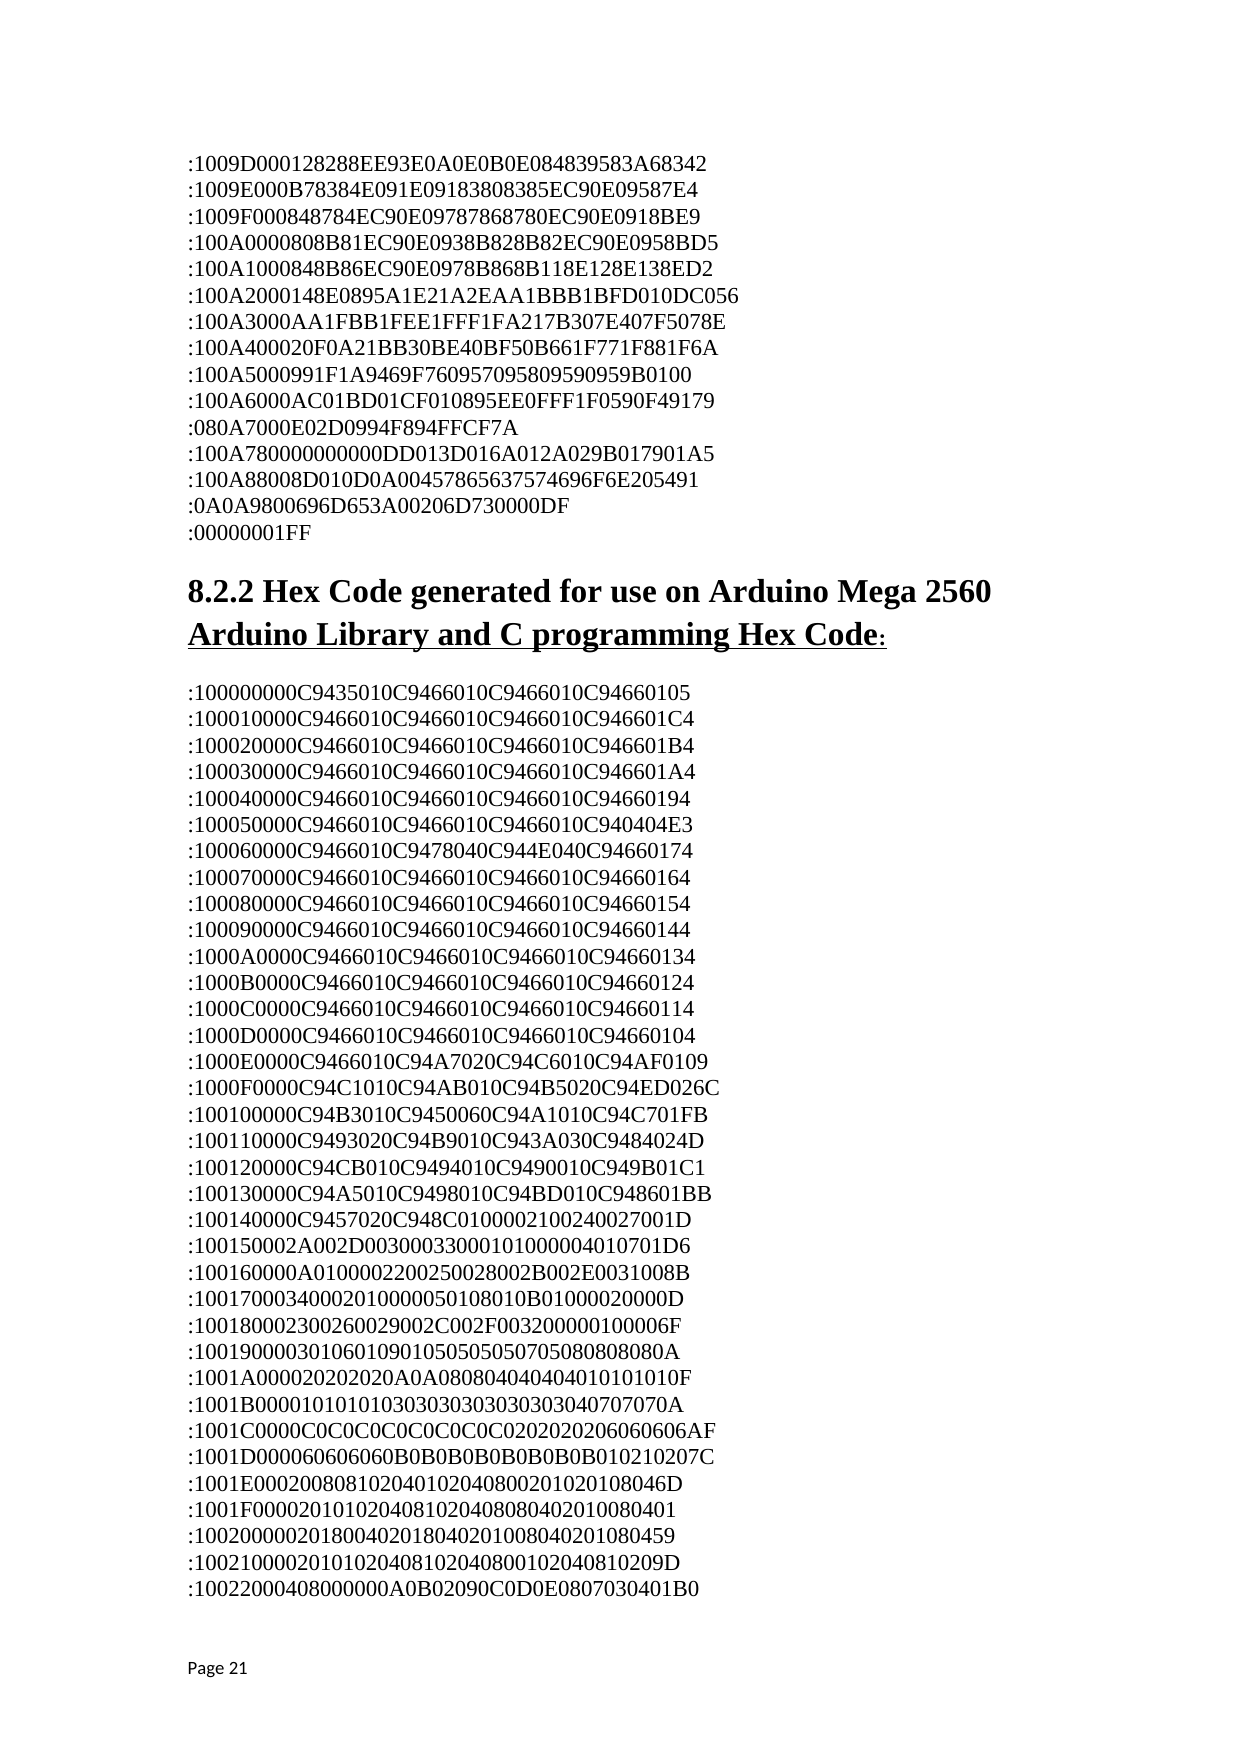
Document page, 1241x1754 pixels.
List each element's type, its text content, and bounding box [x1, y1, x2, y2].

text :100110000C9493020C94B9010C943A030C9484024D [187, 1127, 1053, 1153]
text :1009E000B78384E091E09183808385EC90E09587E4 [187, 176, 1053, 203]
text :100180002300260029002C002F003200000100006F [187, 1312, 1053, 1338]
text :100A1000848B86EC90E0978B868B118E128E138ED2 [187, 255, 1053, 282]
text :10017000340002010000050108010B01000020000D [187, 1285, 1053, 1312]
text :00000001FF [187, 519, 1053, 545]
text :0A0A9800696D653A00206D730000DF [187, 493, 1053, 519]
text :100080000C9466010C9466010C9466010C94660154 [187, 890, 1053, 916]
text :1000F0000C94C1010C94AB010C94B5020C94ED026C [187, 1074, 1053, 1101]
text :100130000C94A5010C9498010C94BD010C948601BB [187, 1180, 1053, 1206]
text :100150002A002D00300033000101000004010701D6 [187, 1233, 1053, 1259]
text :1001A000020202020A0A080804040404010101010F [187, 1364, 1053, 1391]
text :1001D000060606060B0B0B0B0B0B0B0B010210207C [187, 1443, 1053, 1470]
text :100A6000AC01BD01CF010895EE0FFF1F0590F49179 [187, 387, 1053, 413]
text :100A400020F0A21BB30BE40BF50B661F771F881F6A [187, 334, 1053, 361]
text :10019000030106010901050505050705080808080A [187, 1338, 1053, 1364]
text :1000B0000C9466010C9466010C9466010C94660124 [187, 969, 1053, 995]
text :100A3000AA1FBB1FEE1FFF1FA217B307E407F5078E [187, 308, 1053, 334]
text :1000A0000C9466010C9466010C9466010C94660134 [187, 943, 1053, 969]
text :100A2000148E0895A1E21A2EAA1BBB1BFD010DC056 [187, 282, 1053, 308]
text :1009F000848784EC90E09787868780EC90E0918BE9 [187, 203, 1053, 229]
text :100120000C94CB010C9494010C9490010C949B01C1 [187, 1153, 1053, 1180]
text :1001B000010101010303030303030303040707070A [187, 1391, 1053, 1417]
text :100A88008D010D0A00457865637574696F6E205491 [187, 466, 1053, 493]
text :100040000C9466010C9466010C9466010C94660194 [187, 784, 1053, 811]
text :100070000C9466010C9466010C9466010C94660164 [187, 864, 1053, 890]
text :100010000C9466010C9466010C9466010C946601C4 [187, 706, 1053, 732]
text :100000000C9435010C9466010C9466010C94660105 [187, 679, 1053, 706]
text :100A780000000000DD013D016A012A029B017901A5 [187, 440, 1053, 466]
text :10022000408000000A0B02090C0D0E0807030401B0 [187, 1575, 1053, 1602]
text :100100000C94B3010C9450060C94A1010C94C701FB [187, 1101, 1053, 1127]
text :100A5000991F1A9469F760957095809590959B0100 [187, 361, 1053, 387]
text :100A0000808B81EC90E0938B828B82EC90E0958BD5 [187, 229, 1053, 255]
text :1001C0000C0C0C0C0C0C0C0C0202020206060606AF [187, 1417, 1053, 1443]
text :1001E000200808102040102040800201020108046D [187, 1470, 1053, 1496]
text :100050000C9466010C9466010C9466010C940404E3 [187, 811, 1053, 837]
text :100020000C9466010C9466010C9466010C946601B4 [187, 732, 1053, 758]
text Arduino Library and C programming Hex Code: [187, 614, 1053, 653]
text :1000E0000C9466010C94A7020C94C6010C94AF0109 [187, 1048, 1053, 1074]
text :100200000201800402018040201008040201080459 [187, 1522, 1053, 1549]
text :100060000C9466010C9478040C944E040C94660174 [187, 837, 1053, 864]
text :100160000A0100002200250028002B002E0031008B [187, 1259, 1053, 1285]
text :1000C0000C9466010C9466010C9466010C94660114 [187, 995, 1053, 1022]
text :100140000C9457020C948C0100002100240027001D [187, 1206, 1053, 1233]
text 8.2.2 Hex Code generated for use on Arduino Mega 2560 [187, 572, 1053, 610]
text :100030000C9466010C9466010C9466010C946601A4 [187, 758, 1053, 784]
text :10021000020101020408102040800102040810209D [187, 1549, 1053, 1575]
text :1000D0000C9466010C9466010C9466010C94660104 [187, 1022, 1053, 1048]
text :080A7000E02D0994F894FFCF7A [187, 413, 1053, 440]
text :1001F0000201010204081020408080402010080401 [187, 1496, 1053, 1522]
text :100090000C9466010C9466010C9466010C94660144 [187, 916, 1053, 943]
text :1009D000128288EE93E0A0E0B0E084839583A68342 [187, 150, 1053, 176]
